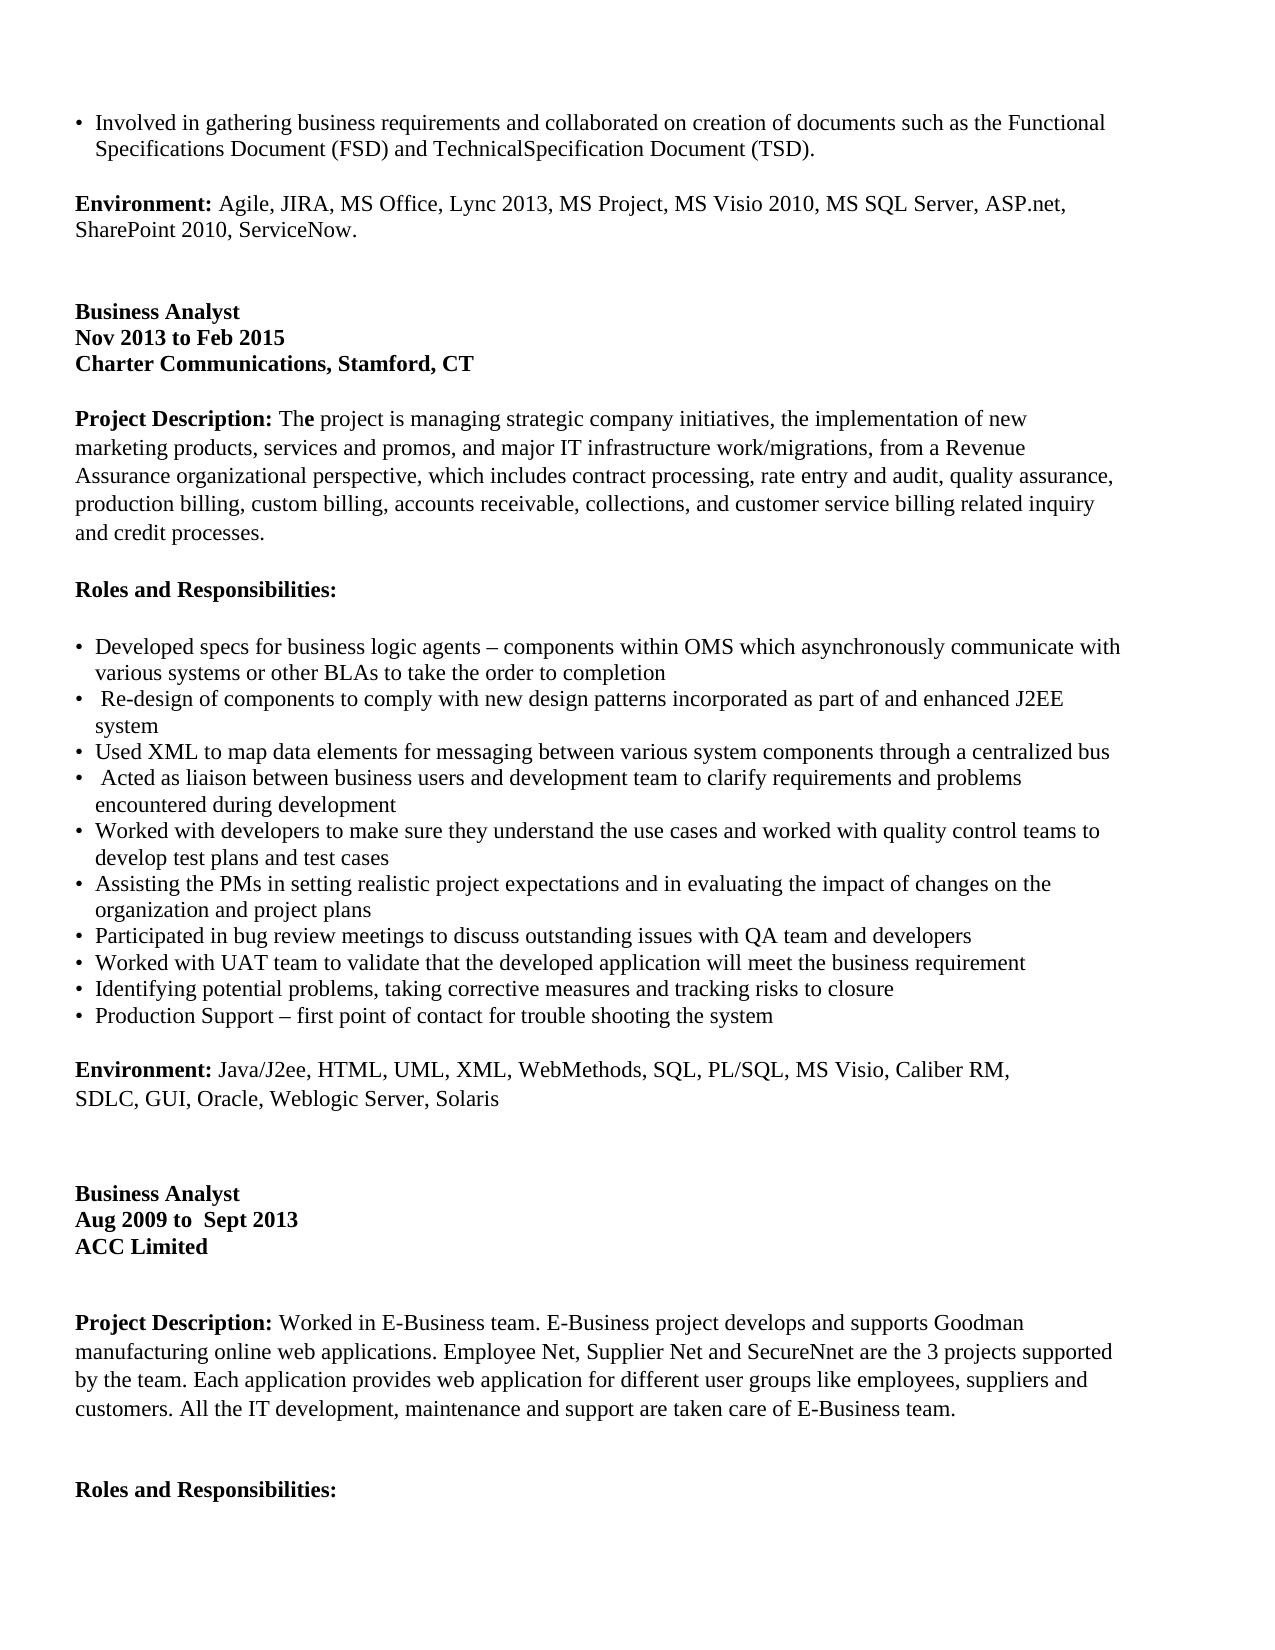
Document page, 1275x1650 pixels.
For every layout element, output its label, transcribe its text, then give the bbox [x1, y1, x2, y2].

list Developed specs for business logic agents – components within OMS which asynchronously communicate with various systems or other BLAs to take the order to completion [75, 633, 1125, 685]
text Project Description: The project is managing strategic company initiatives, the implementation of new marketing products, services and promos, and major IT infrastructure work/migrations, from a Revenue Assurance organizational perspective, which includes contract processing, rate entry and audit, quality assurance, production billing, custom billing, accounts receivable, collections, and customer service billing related inquiry and credit processes. [75, 405, 1125, 545]
text Aug 2009 to Sept 2013 [75, 1207, 1125, 1233]
text Nov 2013 to Feb 2015 [75, 324, 1125, 350]
text Project Description: Worked in E-Business team. E-Business project develops and supports Goodman manufacturing online web applications. Employee Net, Supplier Net and SecureNnet are the 3 projects supported by the team. Each application provides web application for different user groups like employees, suppliers and customers. All the IT development, maintenance and support are taken care of E-Business team. [75, 1309, 1125, 1421]
list Used XML to map data elements for messaging between various system components through a centralized bus [75, 738, 1125, 764]
text Charter Communications, Stamford, CT [75, 350, 1125, 377]
text SDLC, GUI, Oracle, Weblogic Server, Solaris [75, 1085, 1125, 1111]
list Worked with developers to make sure they understand the use cases and worked with quality control teams to develop test plans and test cases [75, 817, 1125, 870]
list Assisting the PMs in setting realistic project expectations and in evaluating the impact of changes on the organization and project plans [75, 870, 1125, 923]
list Acted as liaison between business users and development team to clarify requirements and problems encountered during development [75, 764, 1125, 817]
list Production Support – first point of contact for trouble shooting the system [75, 1002, 1125, 1028]
text Environment: Java/J2ee, HTML, UML, XML, WebMethods, SQL, PL/SQL, MS Visio, Caliber RM, [75, 1056, 1125, 1083]
text Business Analyst [75, 1180, 1125, 1207]
list Involved in gathering business requirements and collaborated on creation of documents such as the Functional Specifications Document (FSD) and TechnicalSpecification Document (TSD). [75, 109, 1125, 162]
text Business Analyst [75, 298, 1125, 324]
list Participated in bug review meetings to discuss outstanding issues with QA team and developers [75, 923, 1125, 949]
list Re-design of components to comply with new design patterns incorporated as part of and enhanced J2EE system [75, 685, 1125, 738]
list Worked with UAT team to validate that the developed application will meet the business requirement [75, 949, 1125, 975]
text ACC Limited [75, 1233, 1125, 1259]
text Environment: Agile, JIRA, MS Office, Lync 2013, MS Project, MS Visio 2010, MS SQL Server, ASP.net, SharePoint 2010, ServiceNow. [75, 190, 1125, 243]
text Roles and Responsibilities: [75, 576, 1125, 602]
list Identifying potential problems, taking corrective measures and tracking risks to closure [75, 975, 1125, 1002]
text Roles and Responsibilities: [75, 1476, 1125, 1503]
